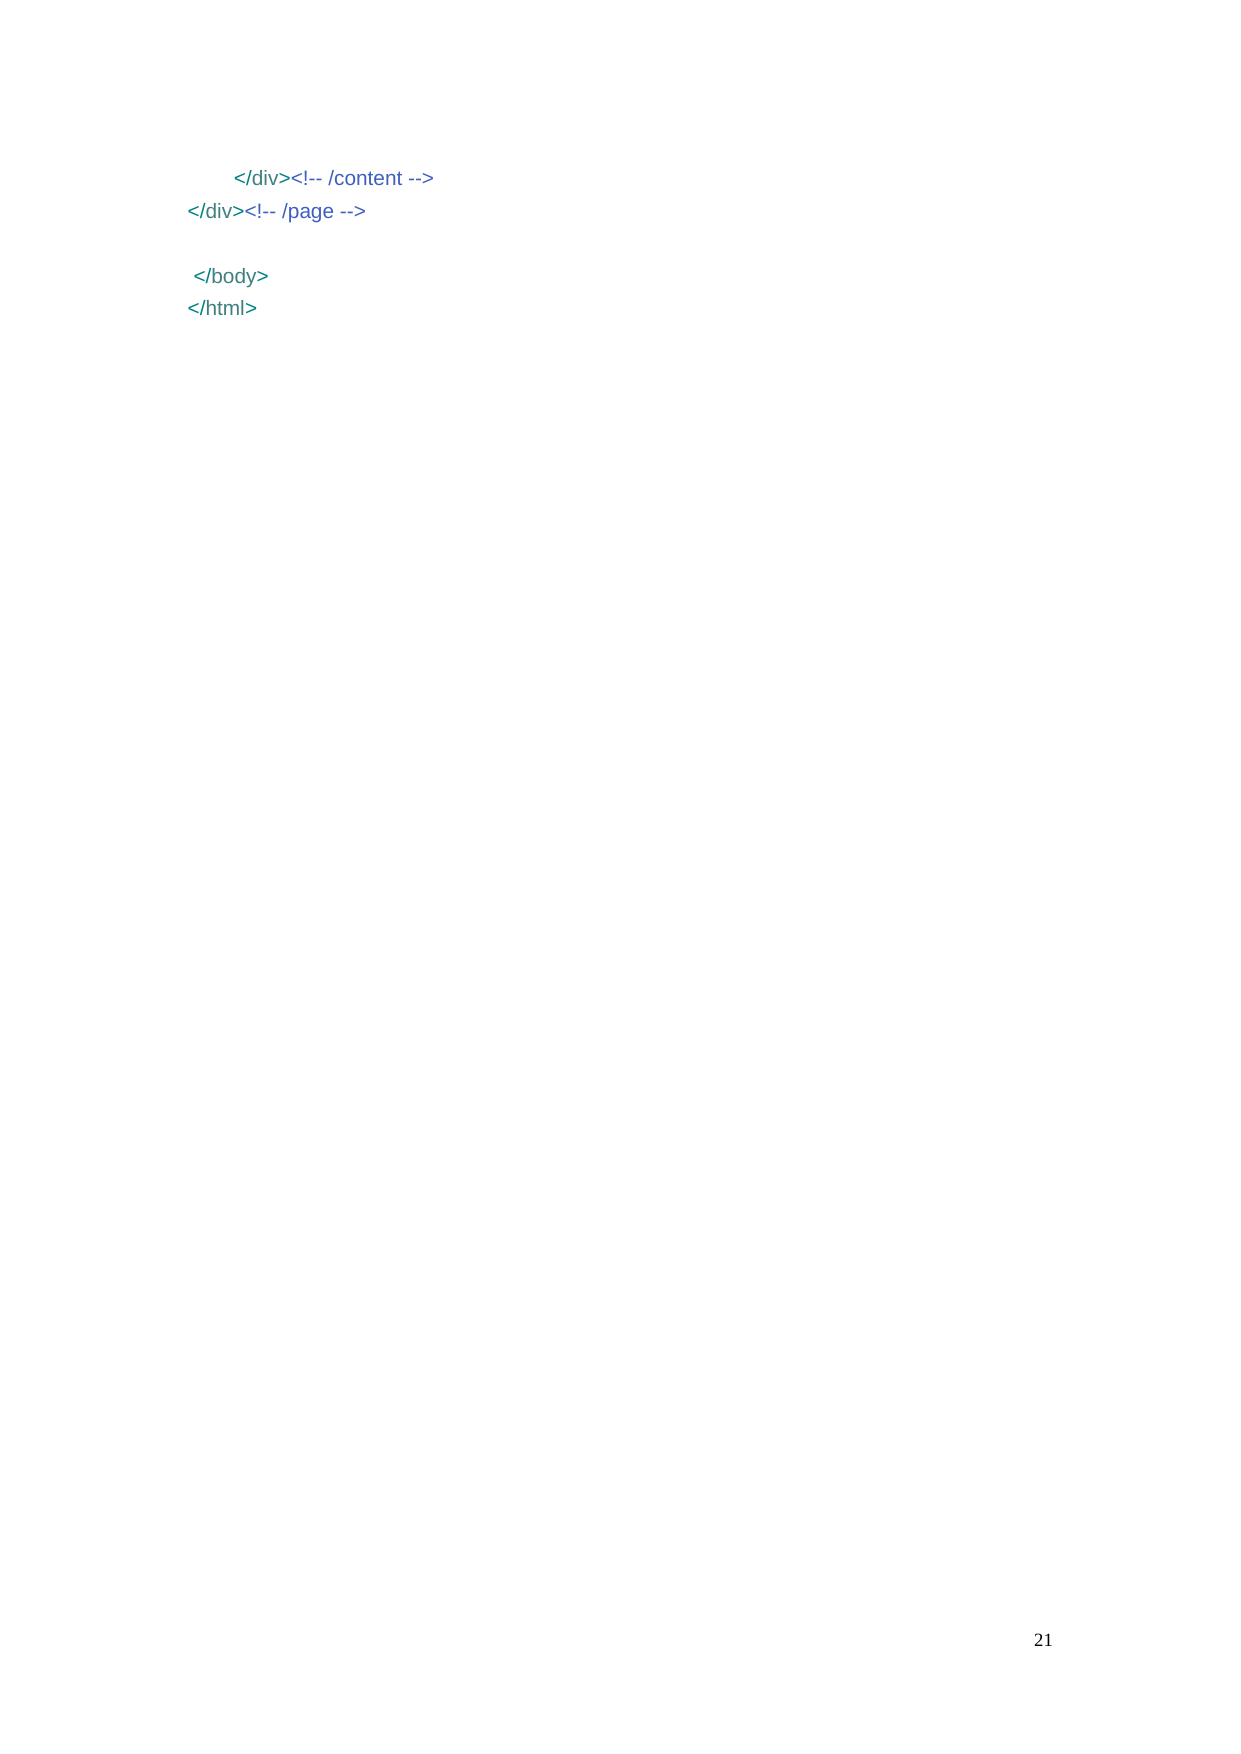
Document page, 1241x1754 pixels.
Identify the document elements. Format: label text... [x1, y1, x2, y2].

text </body> [187, 259, 1053, 292]
text </div><!-- /content --> [187, 162, 1053, 194]
text </html> [187, 292, 1053, 324]
text </div><!-- /page --> [187, 194, 1053, 227]
